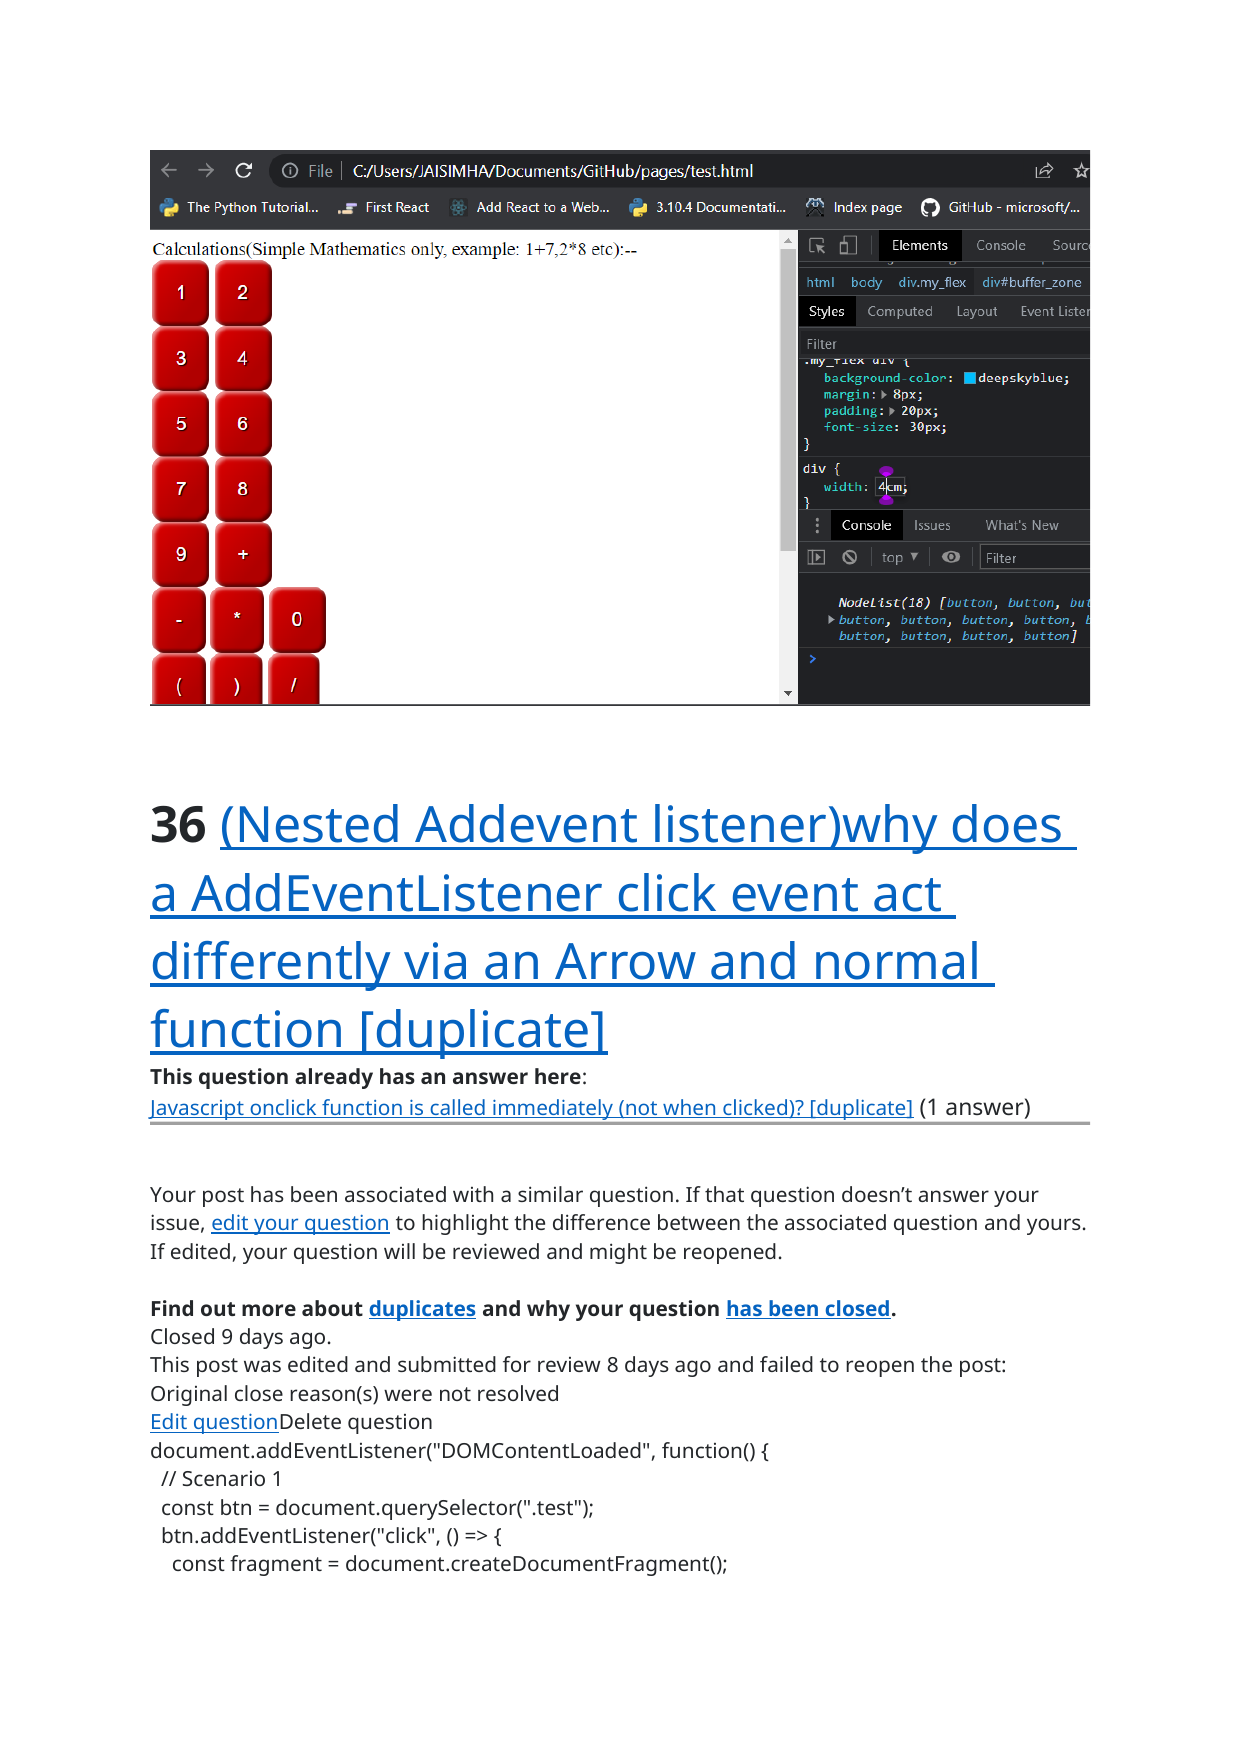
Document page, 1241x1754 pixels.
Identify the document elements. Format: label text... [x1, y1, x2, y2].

text This question already has an answer here: [150, 1062, 1090, 1090]
text Original close reason(s) were not resolved [150, 1379, 1090, 1407]
subtitle 36 (Nested Addevent listener)why does a AddEventListener click event act differently via an Arrow and normal function [duplicate] [150, 789, 1090, 1062]
text const fragment = document.createDocumentFragment(); [150, 1549, 1090, 1578]
text Javascript onclick function is called immediately (not when clicked)? [duplicate] (1 answer) [150, 1090, 1090, 1121]
text btn.addEventListener("click", () => { [150, 1521, 1090, 1549]
text // Scenario 1 [150, 1464, 1090, 1493]
text This post was edited and submitted for review 8 days ago and failed to reopen the post: [150, 1351, 1090, 1379]
text Your post has been associated with a similar question. If that question doesn’t answer your issue, edit your question to highlight the difference between the associated question and yours. If edited, your question will be reviewed and might be reopened. Find out more about duplicates and why your question has been closed. [150, 1180, 1090, 1322]
picture [150, 150, 1091, 706]
text Edit questionDelete question [150, 1407, 1090, 1436]
text Closed 9 days ago. [150, 1322, 1090, 1351]
text document.addEventListener("DOMContentLoaded", function() { [150, 1436, 1090, 1464]
text const btn = document.querySelector(".test"); [150, 1493, 1090, 1521]
